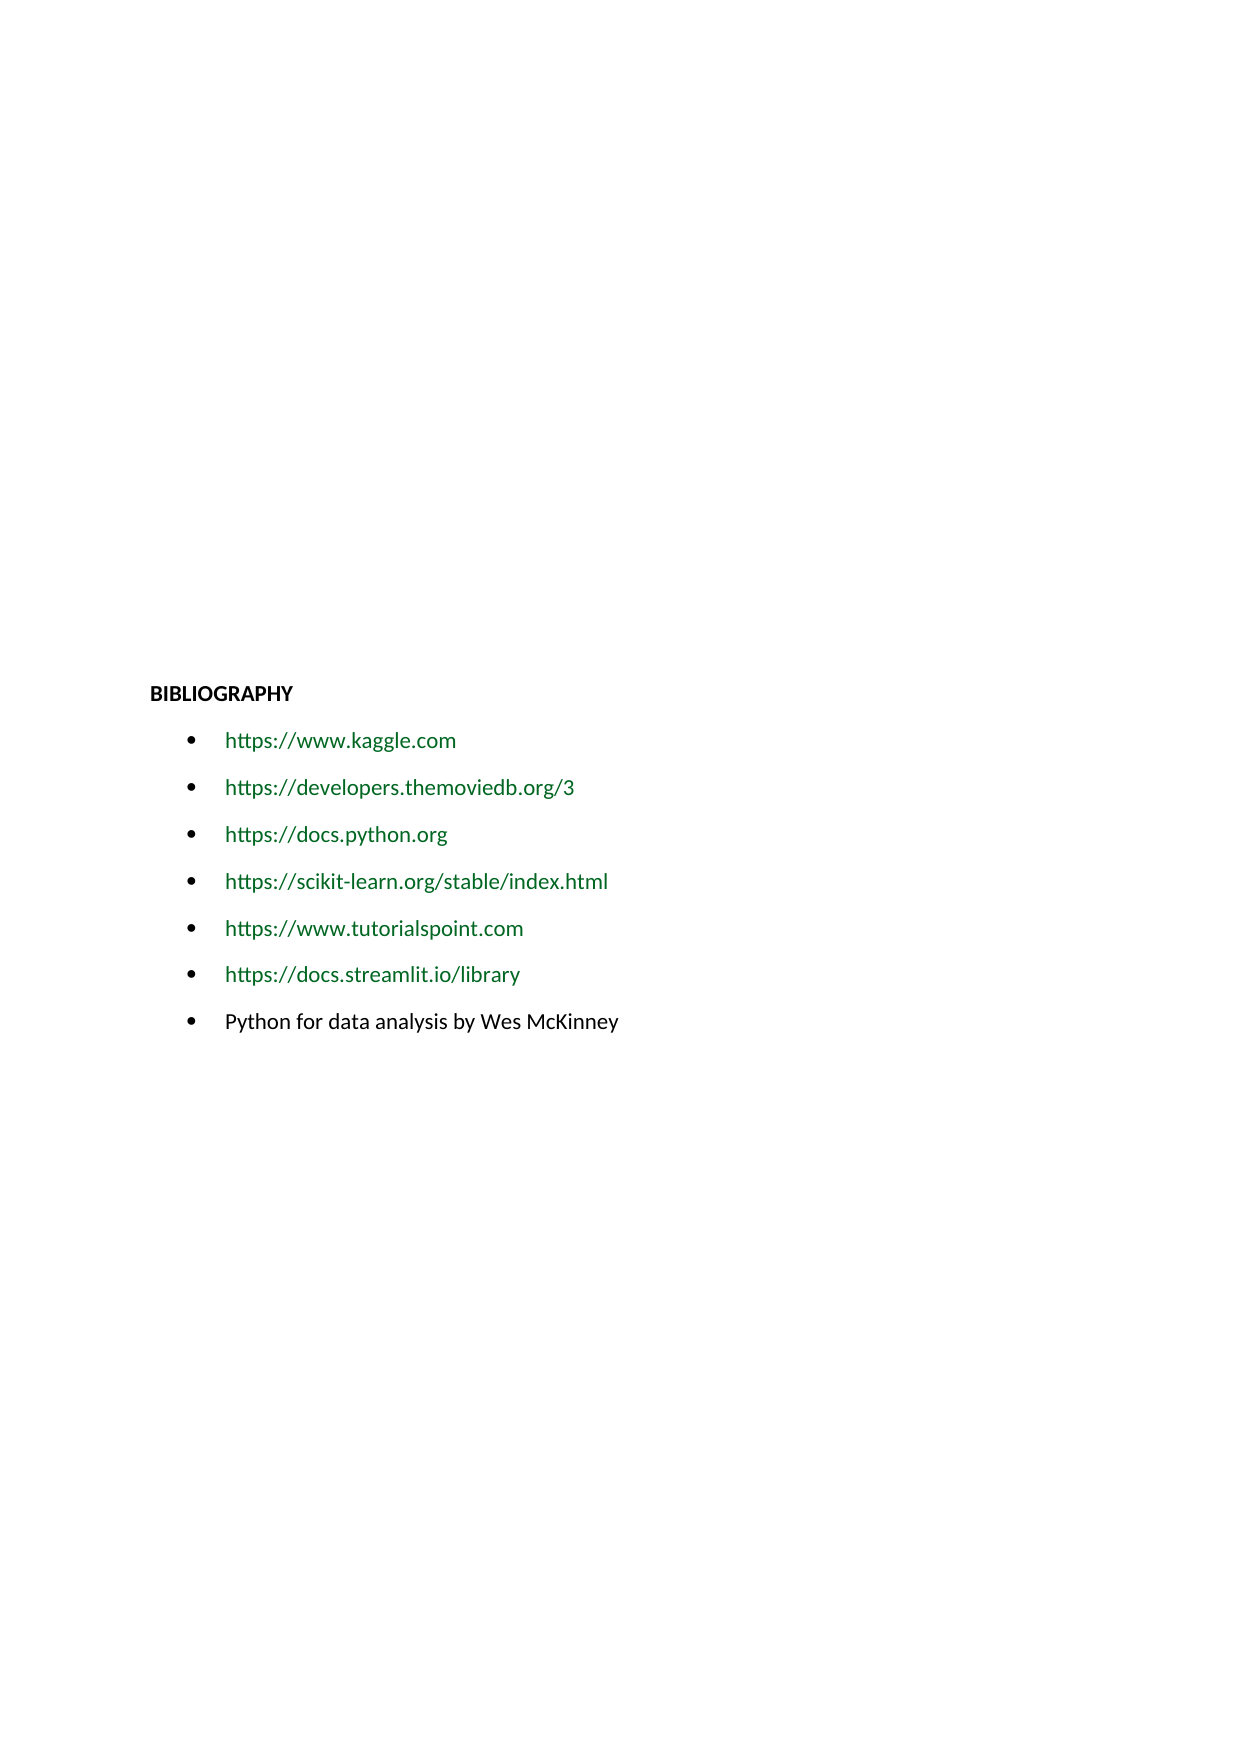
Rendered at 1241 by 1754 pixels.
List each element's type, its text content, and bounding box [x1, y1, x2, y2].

list https://www.tutorialspoint.com [187, 914, 1090, 942]
list https://www.kaggle.com [187, 726, 1090, 754]
list Python for data analysis by Wes McKinney [187, 1007, 1090, 1036]
list https://scikit-learn.org/stable/index.html [187, 867, 1090, 895]
list https://developers.themoviedb.org/3 [187, 773, 1090, 801]
list https://docs.streamlit.io/library [187, 961, 1090, 989]
text BIBLIOGRAPHY [150, 679, 1090, 707]
list https://docs.python.org [187, 820, 1090, 848]
